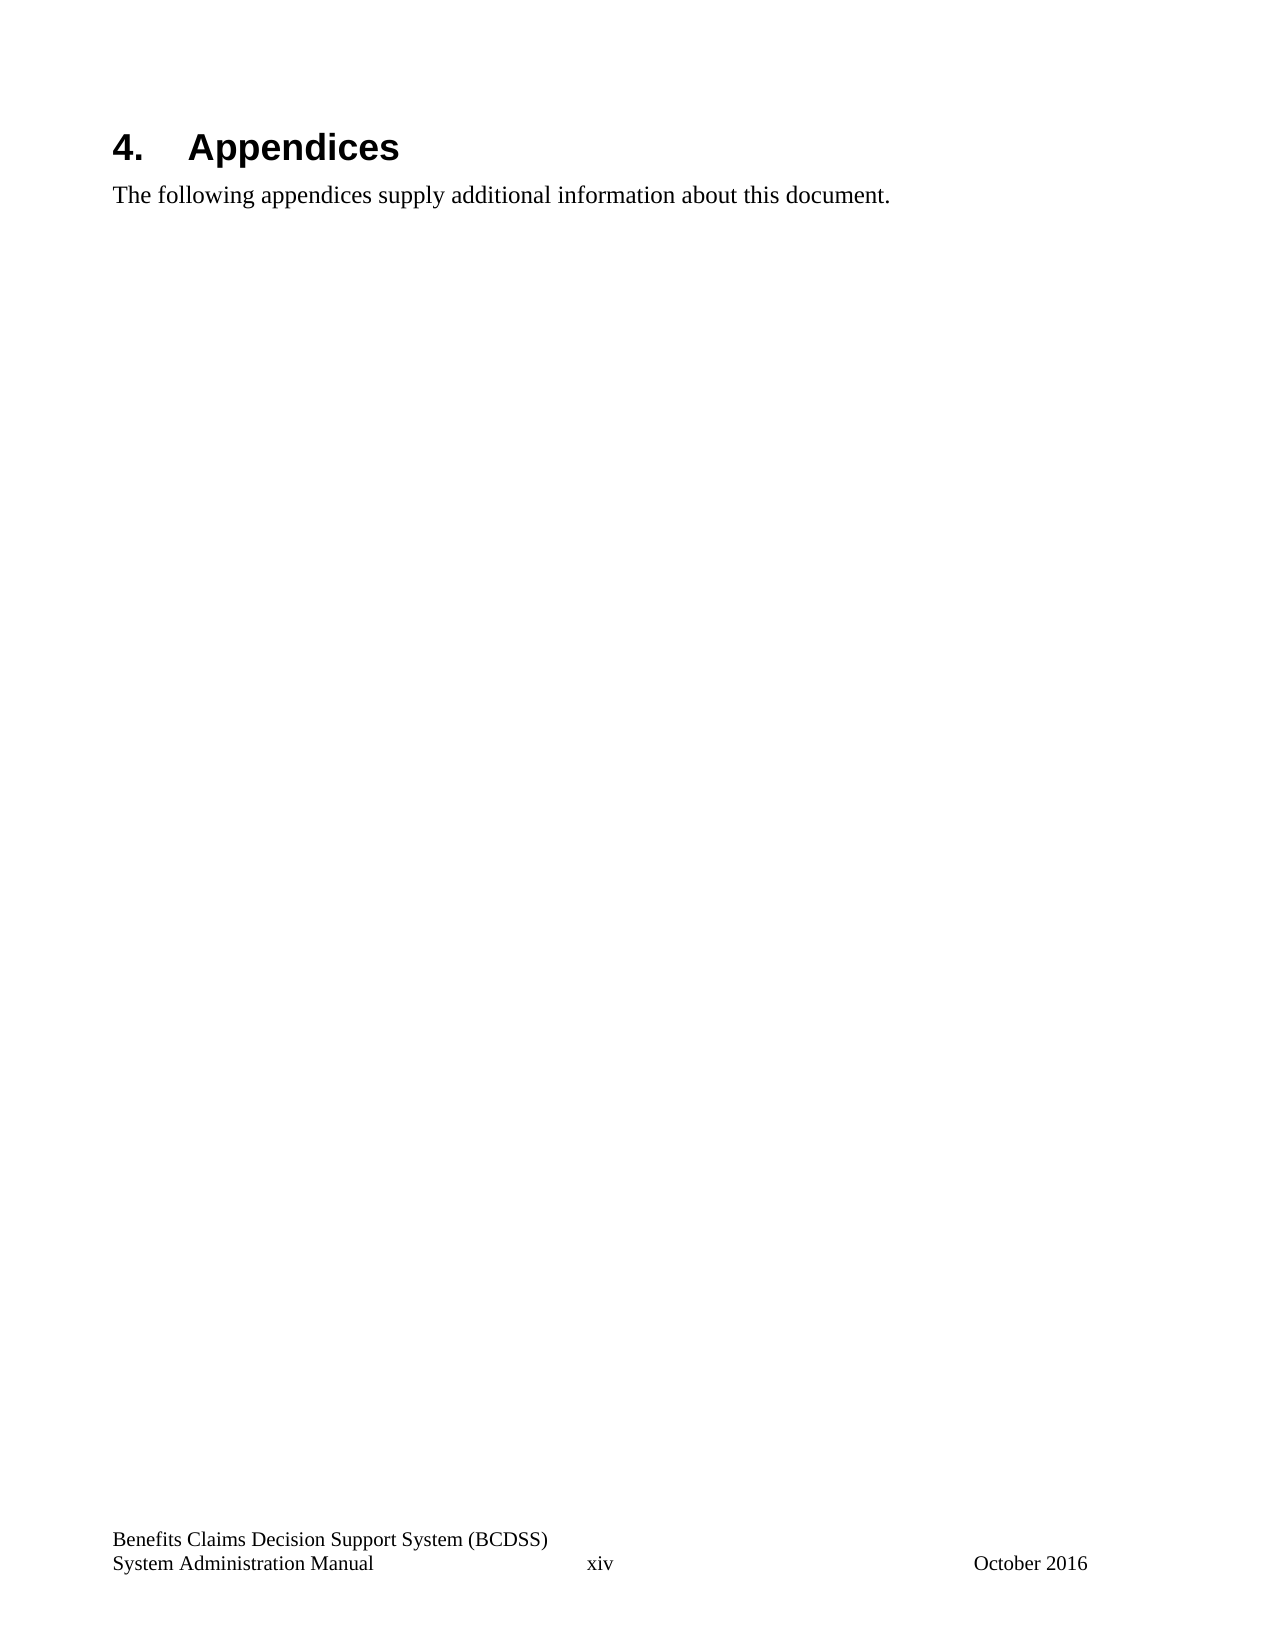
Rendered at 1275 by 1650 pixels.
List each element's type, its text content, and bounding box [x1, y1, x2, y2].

subtitle Appendices [112, 125, 1162, 168]
text The following appendices supply additional information about this document. [112, 181, 1162, 209]
